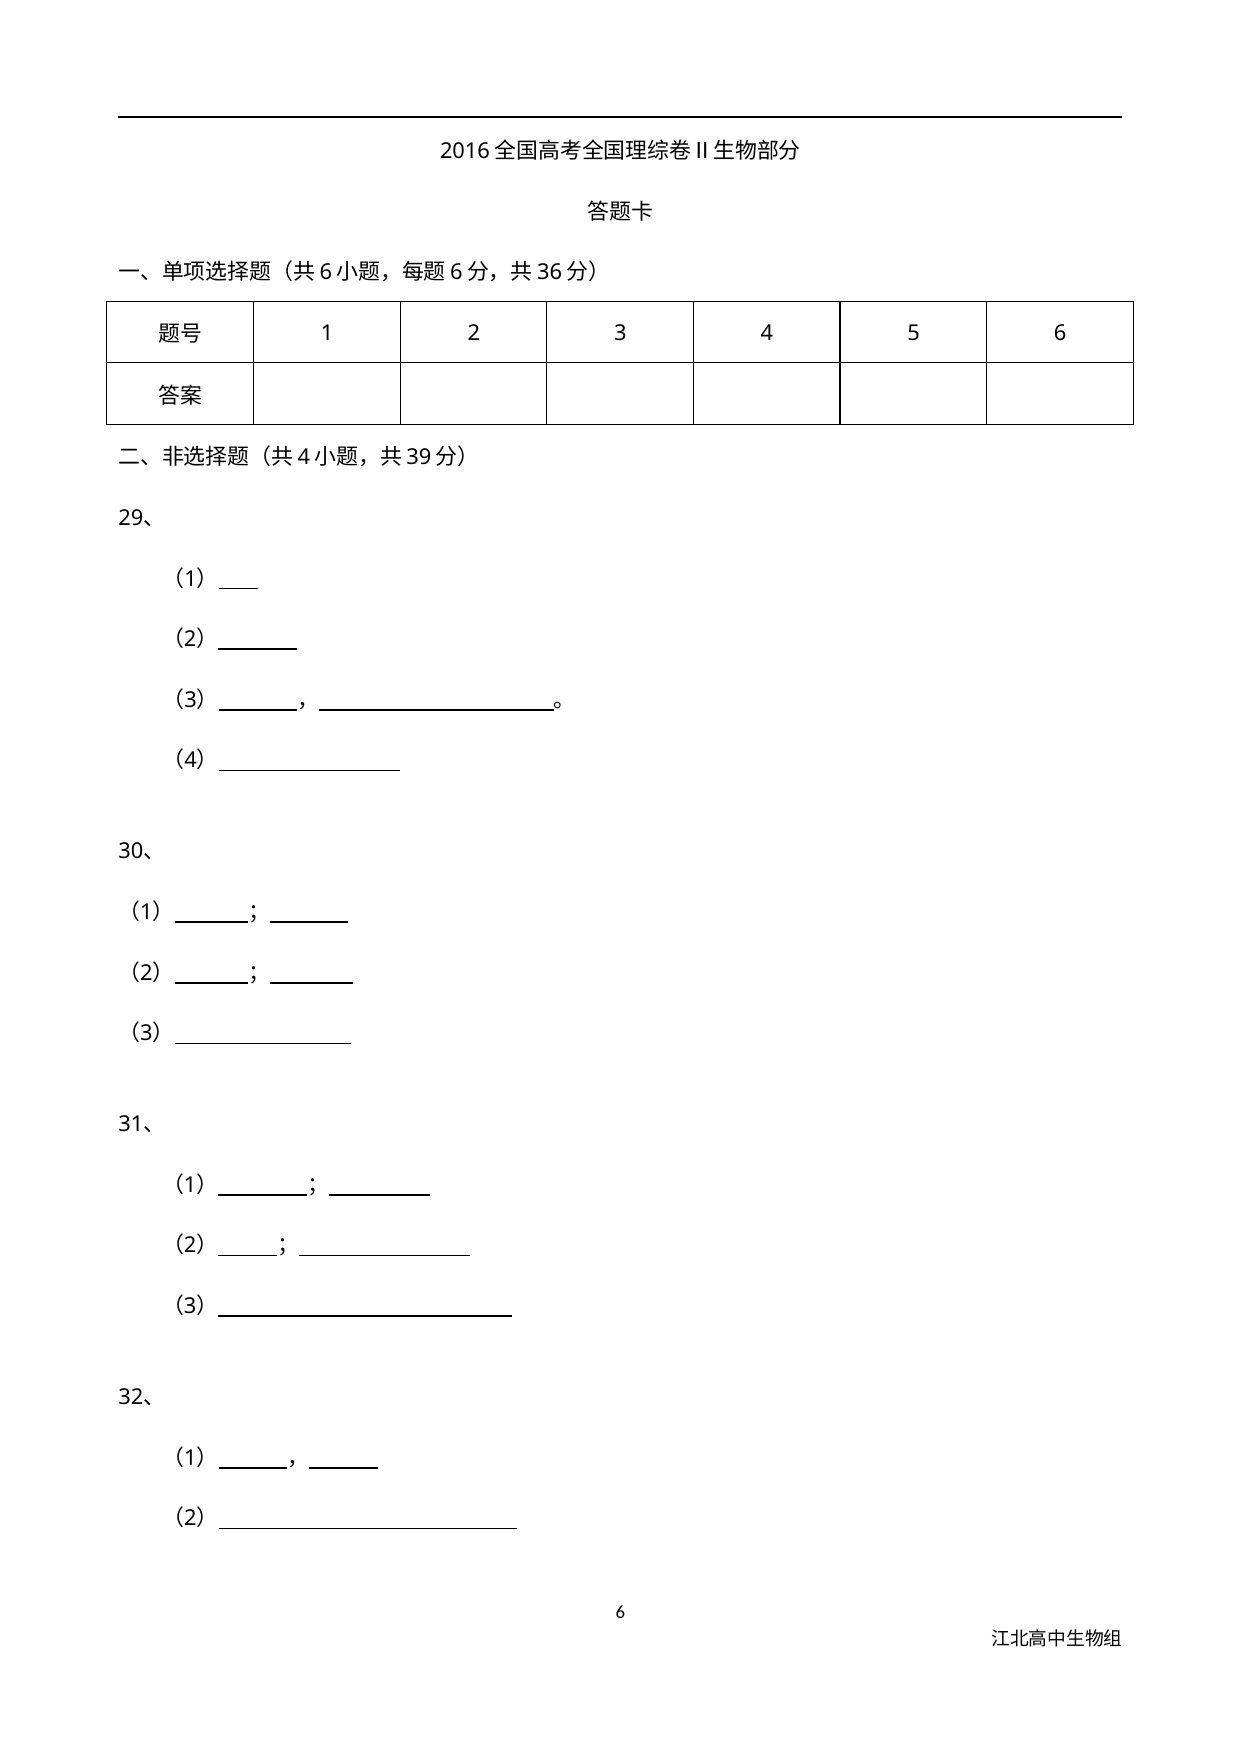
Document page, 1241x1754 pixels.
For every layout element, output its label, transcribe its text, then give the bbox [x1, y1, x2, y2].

table_cell [401, 363, 546, 424]
text 30、 [118, 819, 1122, 880]
text 31、 [118, 1092, 1122, 1152]
table_cell [254, 363, 400, 424]
text 二、非选择题（共4小题，共39分） [118, 425, 1122, 486]
text 32、 [118, 1365, 1122, 1425]
text （1） ， [118, 1425, 1122, 1486]
text 一、单项选择题（共6小题，每题6分，共36分） [118, 240, 1122, 301]
text （2） ； [118, 940, 1122, 1001]
text （3） [118, 1274, 1122, 1334]
table_header 1 [254, 302, 400, 362]
text 答题卡 [118, 179, 1122, 240]
text （3） ， 。 [118, 667, 1122, 728]
table_header 4 [694, 302, 839, 362]
text 2016全国高考全国理综卷Ⅱ生物部分 [118, 119, 1122, 179]
table_cell [841, 363, 986, 424]
text （1） ； [118, 880, 1122, 940]
text （3） [118, 1001, 1122, 1062]
table_header 5 [841, 302, 986, 362]
text （1） [118, 546, 1122, 607]
table_cell [694, 363, 839, 424]
text （1） ； [118, 1152, 1122, 1213]
text （2） [118, 1486, 1122, 1547]
text 29、 [118, 486, 1122, 546]
table_cell [987, 363, 1133, 424]
table_header 3 [547, 302, 693, 362]
table_header 2 [401, 302, 546, 362]
table_header 6 [987, 302, 1133, 362]
text （2） [118, 607, 1122, 667]
text （2） ； [118, 1213, 1122, 1274]
table_cell [547, 363, 693, 424]
table_header 题号 [107, 302, 253, 362]
table_cell 答案 [107, 363, 253, 424]
text （4） [118, 728, 1122, 789]
